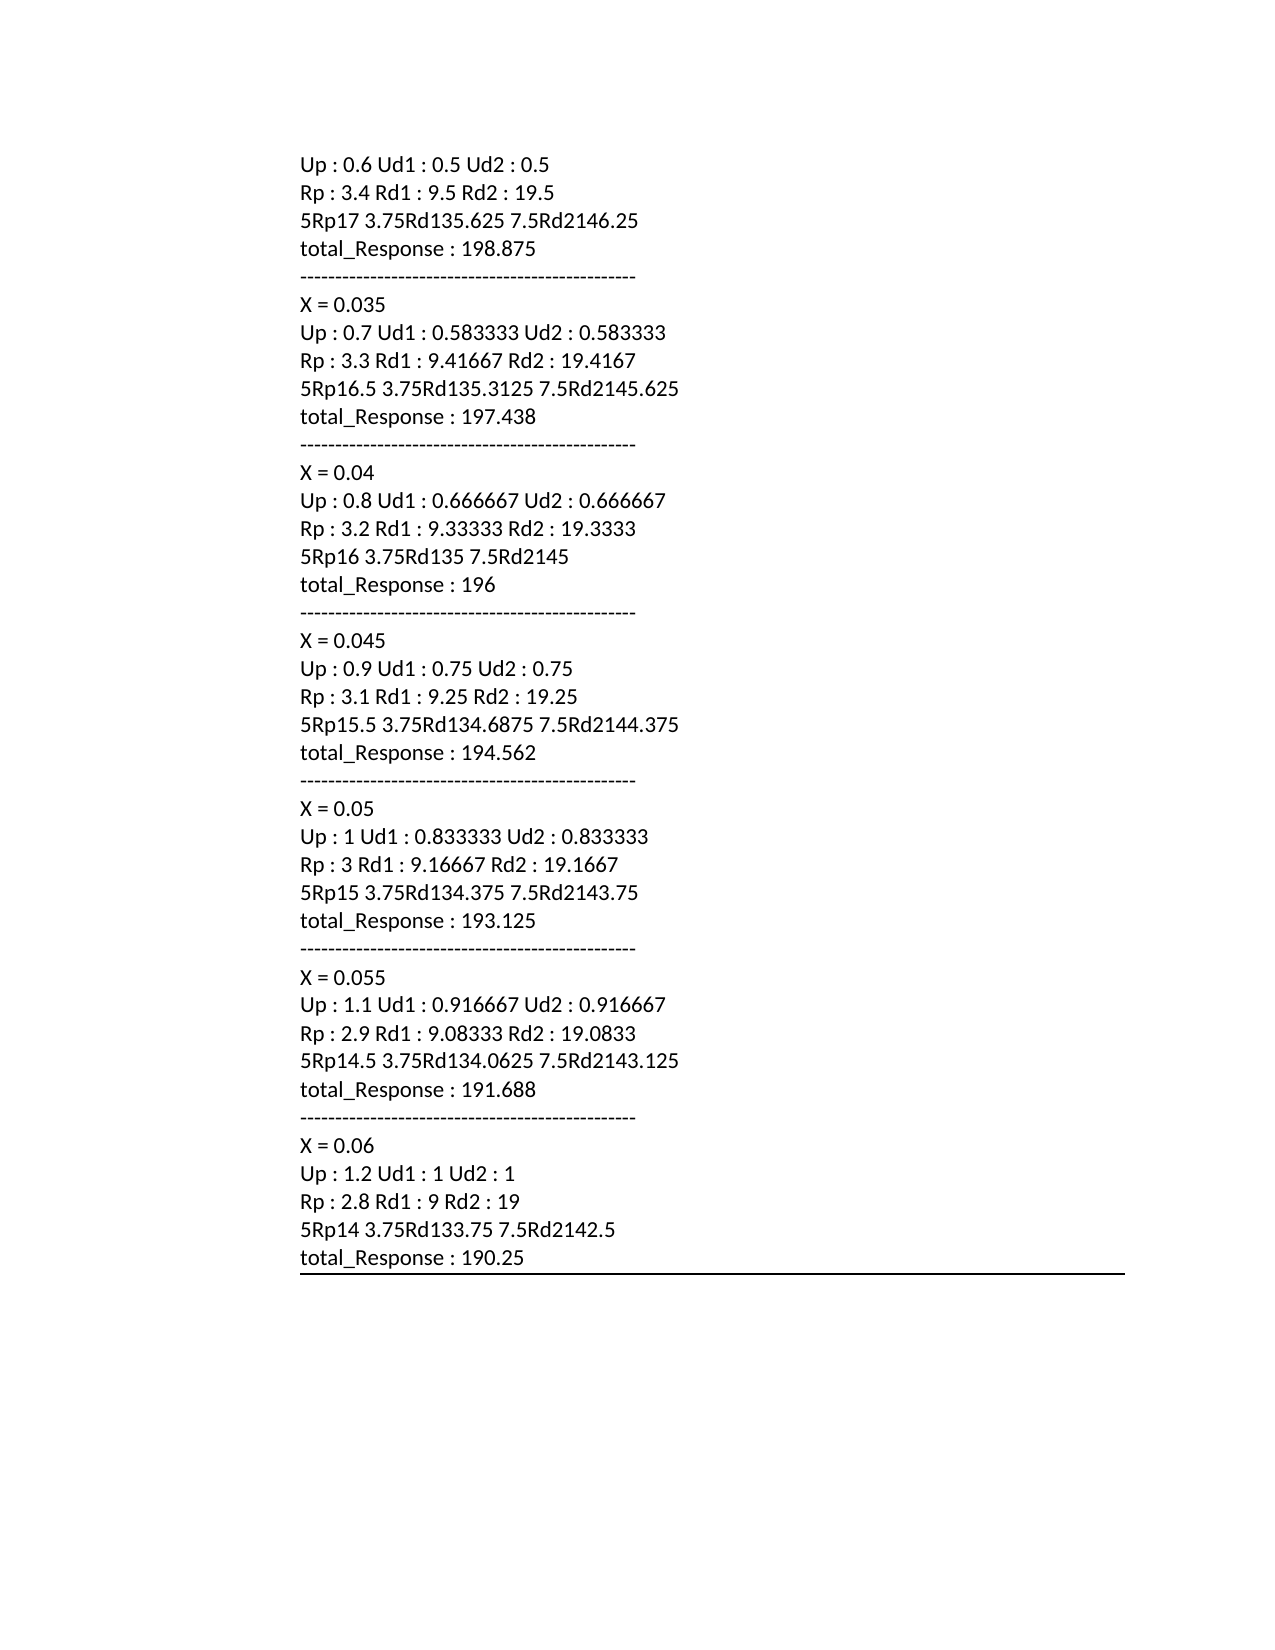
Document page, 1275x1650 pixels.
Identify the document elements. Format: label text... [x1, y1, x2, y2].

text Up : 1.2 Ud1 : 1 Ud2 : 1 [300, 1159, 1125, 1187]
text ------------------------------------------------ [300, 934, 1125, 963]
text Up : 1.1 Ud1 : 0.916667 Ud2 : 0.916667 [300, 991, 1125, 1019]
text X = 0.06 [300, 1131, 1125, 1159]
text 5Rp15 3.75Rd134.375 7.5Rd2143.75 [300, 878, 1125, 907]
text X = 0.045 [300, 626, 1125, 654]
text X = 0.05 [300, 794, 1125, 822]
text Rp : 3.3 Rd1 : 9.41667 Rd2 : 19.4167 [300, 346, 1125, 374]
text Up : 0.7 Ud1 : 0.583333 Ud2 : 0.583333 [300, 318, 1125, 346]
text Rp : 3.4 Rd1 : 9.5 Rd2 : 19.5 [300, 178, 1125, 206]
text Rp : 2.8 Rd1 : 9 Rd2 : 19 [300, 1187, 1125, 1215]
text Rp : 2.9 Rd1 : 9.08333 Rd2 : 19.0833 [300, 1019, 1125, 1047]
text ------------------------------------------------ [300, 430, 1125, 458]
text X = 0.055 [300, 963, 1125, 991]
text 5Rp14 3.75Rd133.75 7.5Rd2142.5 [300, 1215, 1125, 1243]
text 5Rp15.5 3.75Rd134.6875 7.5Rd2144.375 [300, 710, 1125, 738]
text 5Rp17 3.75Rd135.625 7.5Rd2146.25 [300, 206, 1125, 234]
text ------------------------------------------------ [300, 1103, 1125, 1131]
text total_Response : 190.25 [300, 1243, 1125, 1273]
text total_Response : 198.875 [300, 234, 1125, 262]
text X = 0.035 [300, 290, 1125, 318]
text ------------------------------------------------ [300, 598, 1125, 626]
text 5Rp16.5 3.75Rd135.3125 7.5Rd2145.625 [300, 374, 1125, 402]
text total_Response : 193.125 [300, 907, 1125, 934]
text total_Response : 196 [300, 570, 1125, 598]
text Rp : 3.2 Rd1 : 9.33333 Rd2 : 19.3333 [300, 514, 1125, 542]
text Rp : 3.1 Rd1 : 9.25 Rd2 : 19.25 [300, 682, 1125, 710]
text X = 0.04 [300, 458, 1125, 486]
text total_Response : 197.438 [300, 402, 1125, 430]
text 5Rp16 3.75Rd135 7.5Rd2145 [300, 542, 1125, 570]
text ------------------------------------------------ [300, 766, 1125, 794]
text Rp : 3 Rd1 : 9.16667 Rd2 : 19.1667 [300, 851, 1125, 878]
text Up : 0.8 Ud1 : 0.666667 Ud2 : 0.666667 [300, 486, 1125, 514]
text 5Rp14.5 3.75Rd134.0625 7.5Rd2143.125 [300, 1047, 1125, 1075]
text Up : 0.6 Ud1 : 0.5 Ud2 : 0.5 [300, 150, 1125, 178]
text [300, 262, 1125, 290]
text total_Response : 191.688 [300, 1075, 1125, 1103]
text total_Response : 194.562 [300, 738, 1125, 766]
text Up : 0.9 Ud1 : 0.75 Ud2 : 0.75 [300, 654, 1125, 682]
text Up : 1 Ud1 : 0.833333 Ud2 : 0.833333 [300, 822, 1125, 851]
